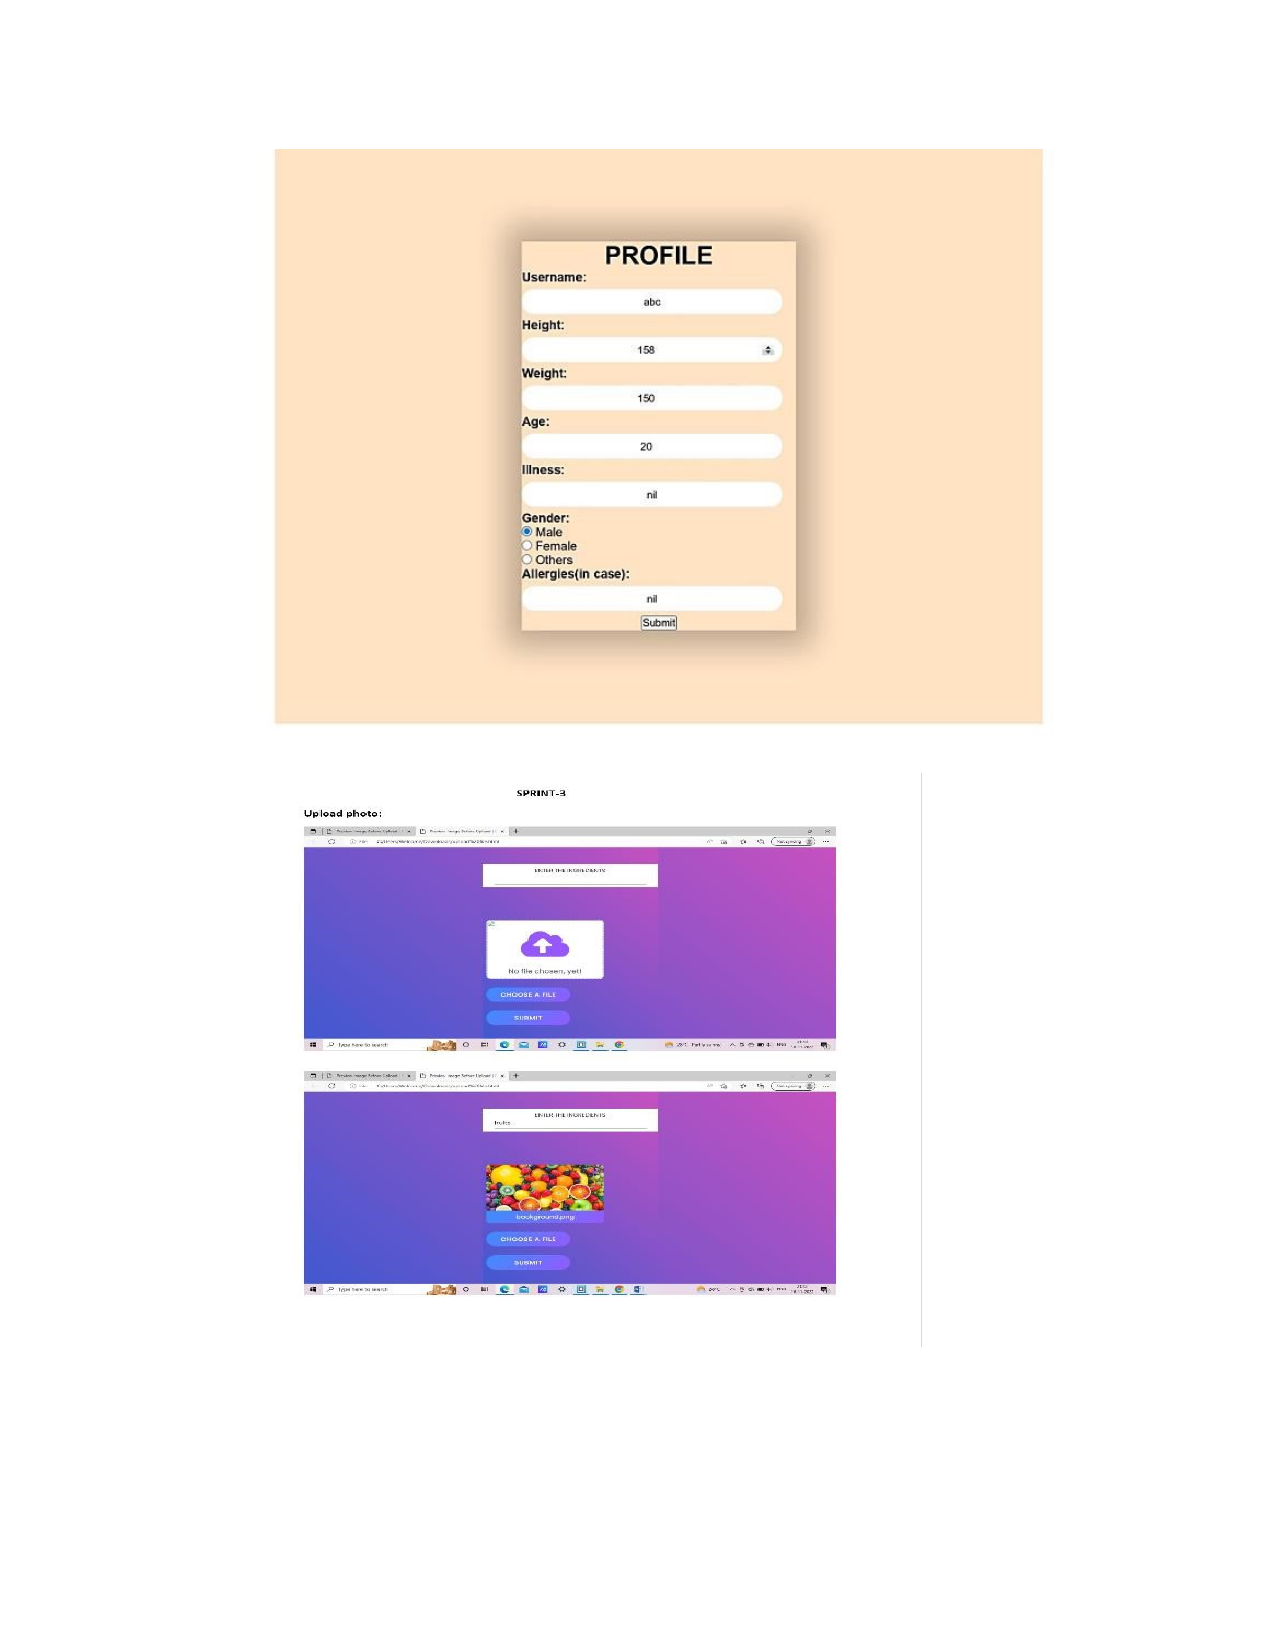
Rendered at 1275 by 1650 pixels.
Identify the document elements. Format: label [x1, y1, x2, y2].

picture [263, 773, 978, 1347]
picture [263, 149, 1117, 751]
